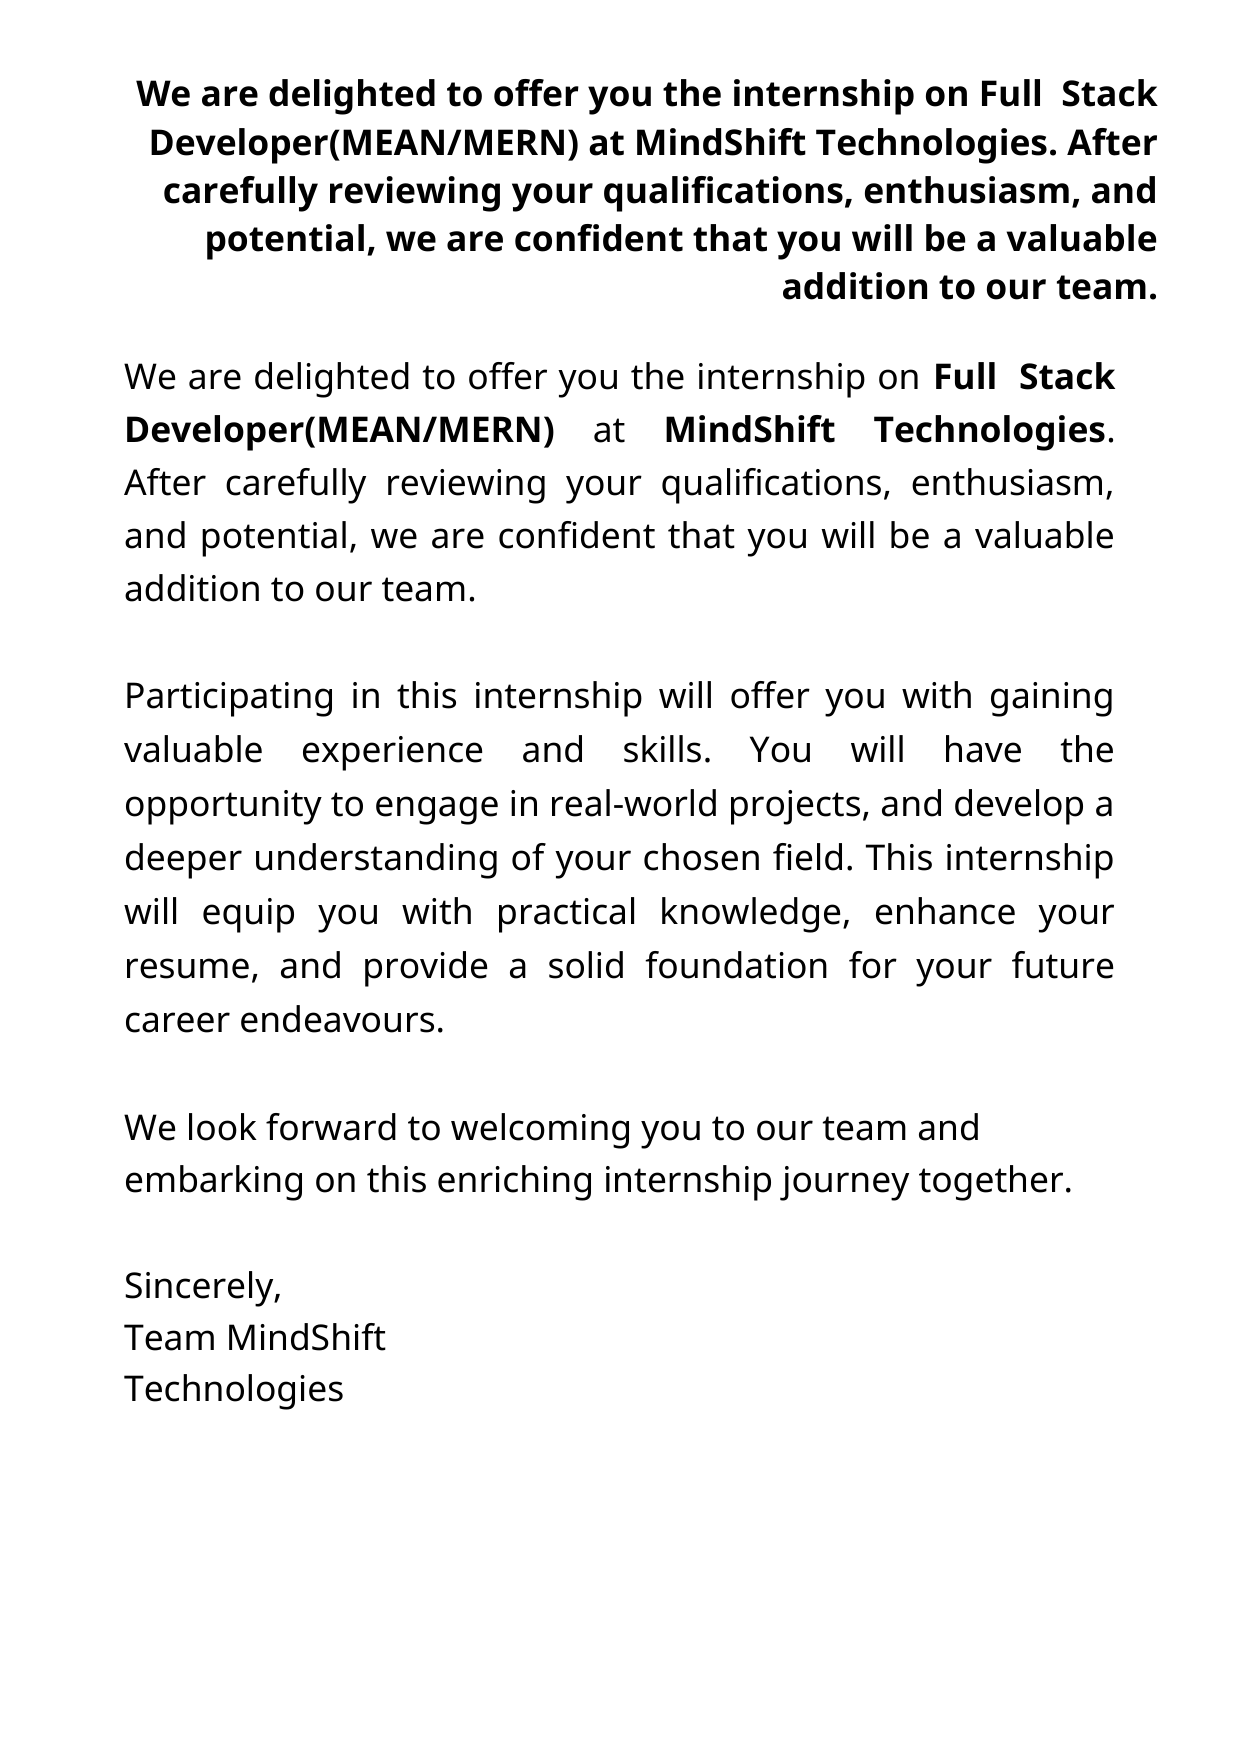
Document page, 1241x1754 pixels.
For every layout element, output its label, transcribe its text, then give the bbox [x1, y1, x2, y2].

text We look forward to welcoming you to our team and embarking on this enriching internship journey together. [124, 1103, 1118, 1203]
text We are delighted to offer you the internship on Full Stack Developer(MEAN/MERN) at MindShift Technologies. After carefully reviewing your qualifications, enthusiasm, and potential, we are confident that you will be a valuable addition to our team. [124, 69, 1158, 310]
text We are delighted to offer you the internship on Full Stack Developer(MEAN/MERN) at MindShift Technologies. After carefully reviewing your qualifications, enthusiasm, and potential, we are confident that you will be a valuable addition to our team. [124, 351, 1116, 611]
text Participating in this internship will offer you with gaining valuable experience and skills. You will have the opportunity to engage in real-world projects, and develop a deeper understanding of your chosen field. This internship will equip you with practical knowledge, enhance your resume, and provide a solid foundation for your future career endeavours. [124, 671, 1116, 1043]
text Sincerely, Team MindShift Technologies [124, 1260, 578, 1412]
